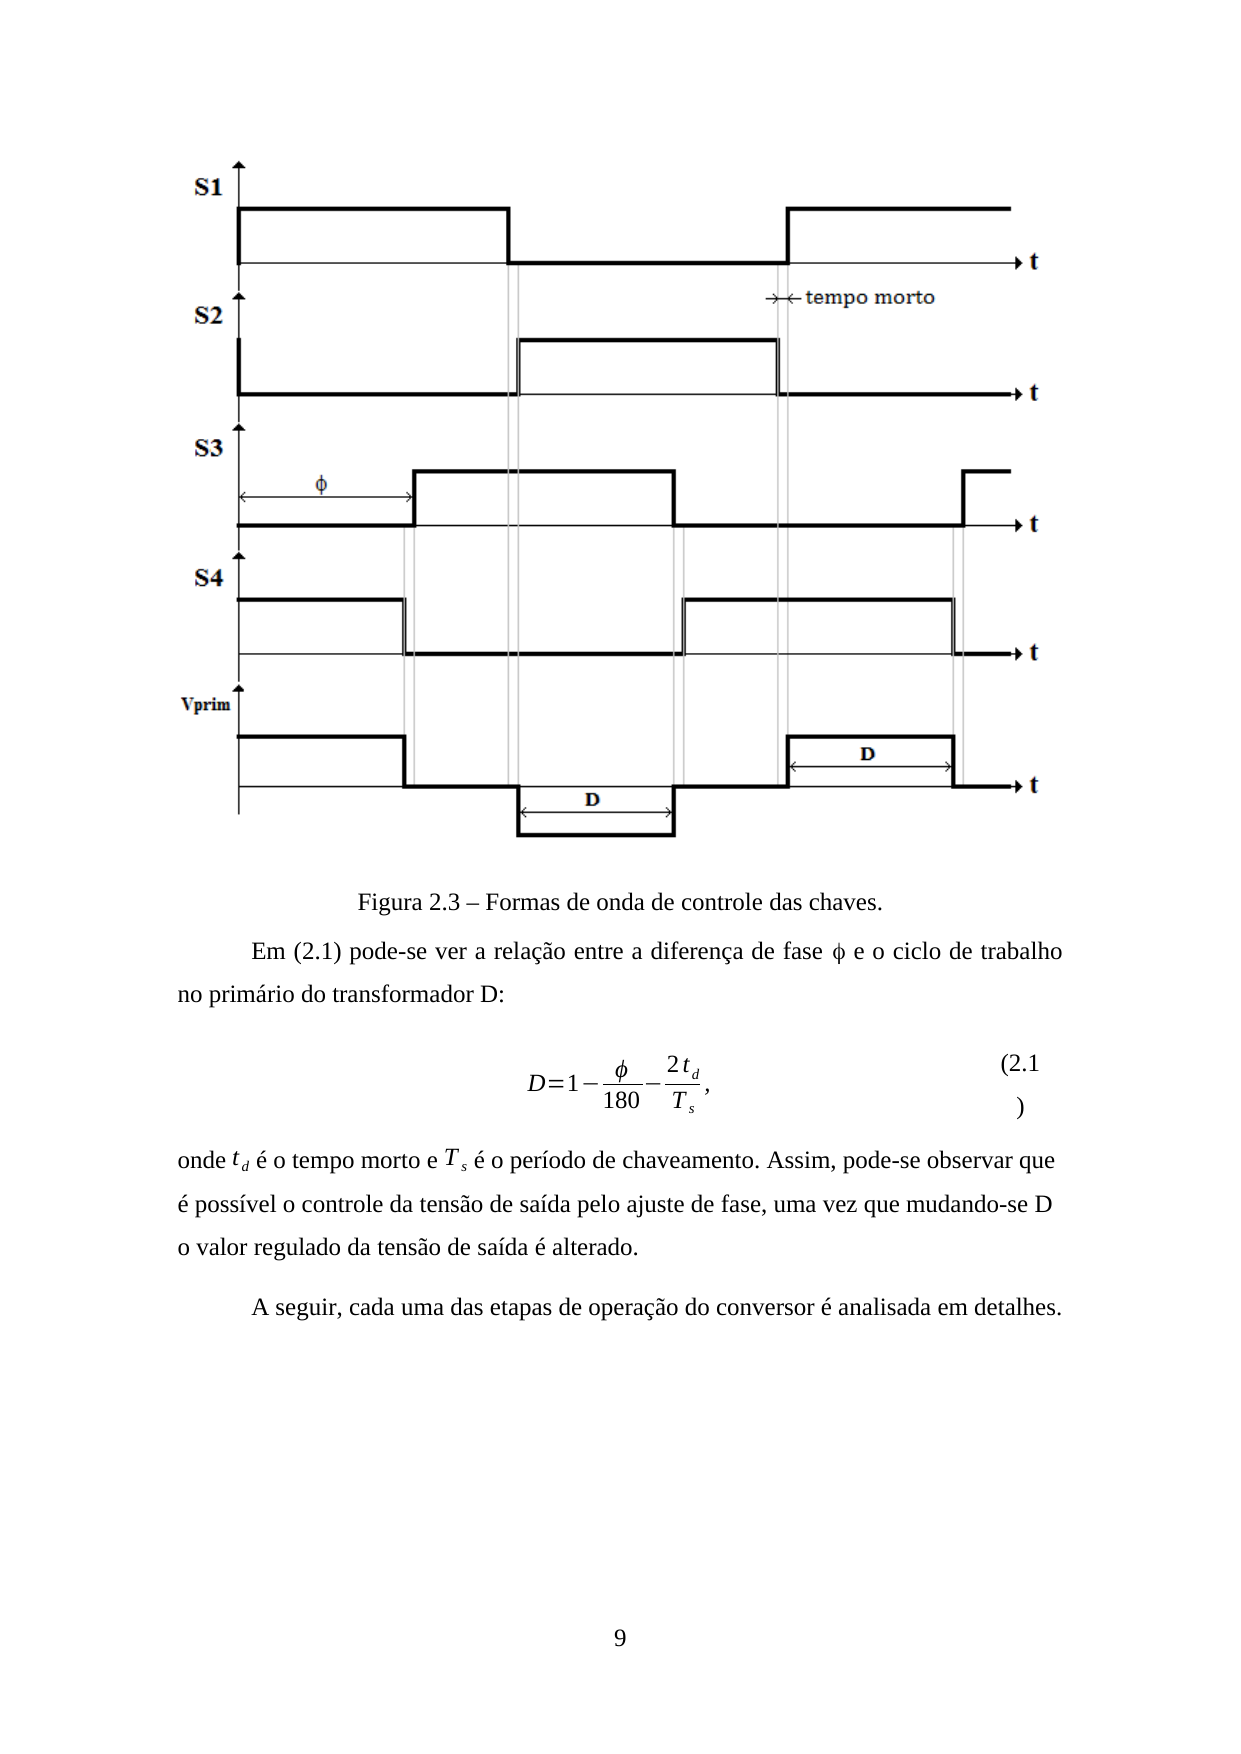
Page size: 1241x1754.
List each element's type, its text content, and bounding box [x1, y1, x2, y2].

text A seguir, cada uma das etapas de operação do conversor é analisada em detalhes. [177, 1292, 1063, 1321]
text onde é o tempo morto e é o período de chaveamento. Assim, pode-se observar que é possível o controle da tensão de saída pelo ajuste de fase, uma vez que mudando-se D o valor regulado da tensão de saída é alterado. [177, 1143, 1063, 1261]
table_header [178, 1039, 985, 1143]
picture [177, 147, 1063, 856]
table_header (2.1) [985, 1039, 1055, 1143]
text Em (2.1) pode-se ver a relação entre a diferença de fase e o ciclo de trabalho no primário do transformador D: [177, 936, 1063, 1008]
